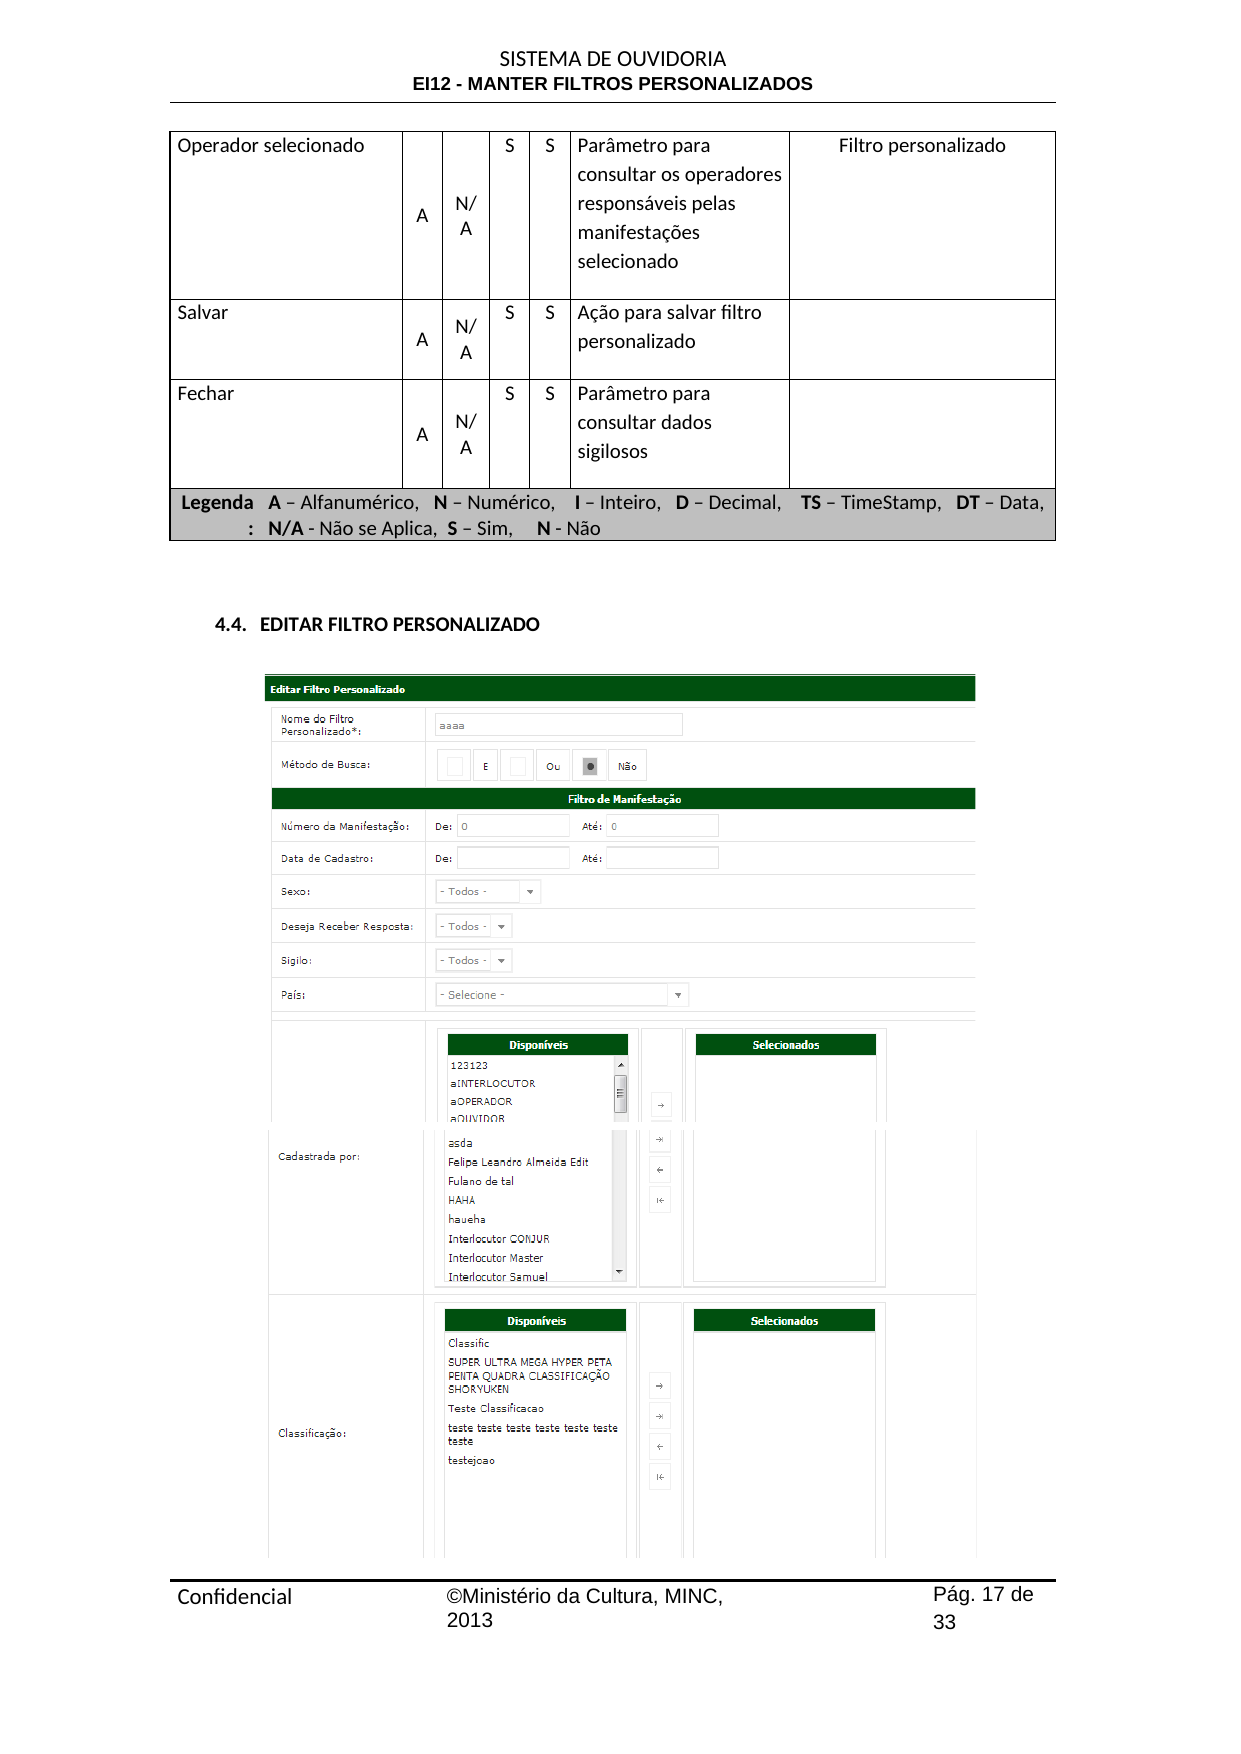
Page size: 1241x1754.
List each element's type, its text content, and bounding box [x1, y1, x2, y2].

picture [263, 1125, 977, 1558]
subtitle Editar filtro personalizado [215, 611, 1063, 636]
table_cell A [403, 132, 442, 298]
table_cell Filtro personalizado [790, 132, 1055, 298]
table_cell Parâmetro para consultar os operadores responsáveis pelas manifestações selecionado [571, 132, 789, 298]
picture [264, 674, 976, 1122]
table_cell S [530, 300, 570, 379]
table_cell Ação para salvar filtro personalizado [571, 300, 789, 379]
table_cell N/A [443, 300, 489, 379]
table_cell Legenda: [171, 489, 261, 540]
table_cell S [490, 300, 529, 379]
table_cell A [403, 300, 442, 379]
table_cell Parâmetro para consultar dados sigilosos [571, 380, 789, 488]
table_cell Operador selecionado [171, 132, 402, 298]
table_cell N/A [443, 132, 489, 298]
table_cell Salvar [171, 300, 402, 379]
table_cell S [490, 132, 529, 298]
table_cell N/A [443, 380, 489, 488]
table_cell [790, 380, 1055, 488]
table_cell S [490, 380, 529, 488]
table_cell Fechar [171, 380, 402, 488]
table_cell A – Alfanumérico, N – Numérico, I – Inteiro, D – Decimal, TS – TimeStamp, DT – Data, N/A - Não se Aplica, S – Sim, N - Não [261, 489, 1055, 540]
table_cell [790, 300, 1055, 379]
table_cell S [530, 380, 570, 488]
table_cell A [403, 380, 442, 488]
table_cell S [530, 132, 570, 298]
